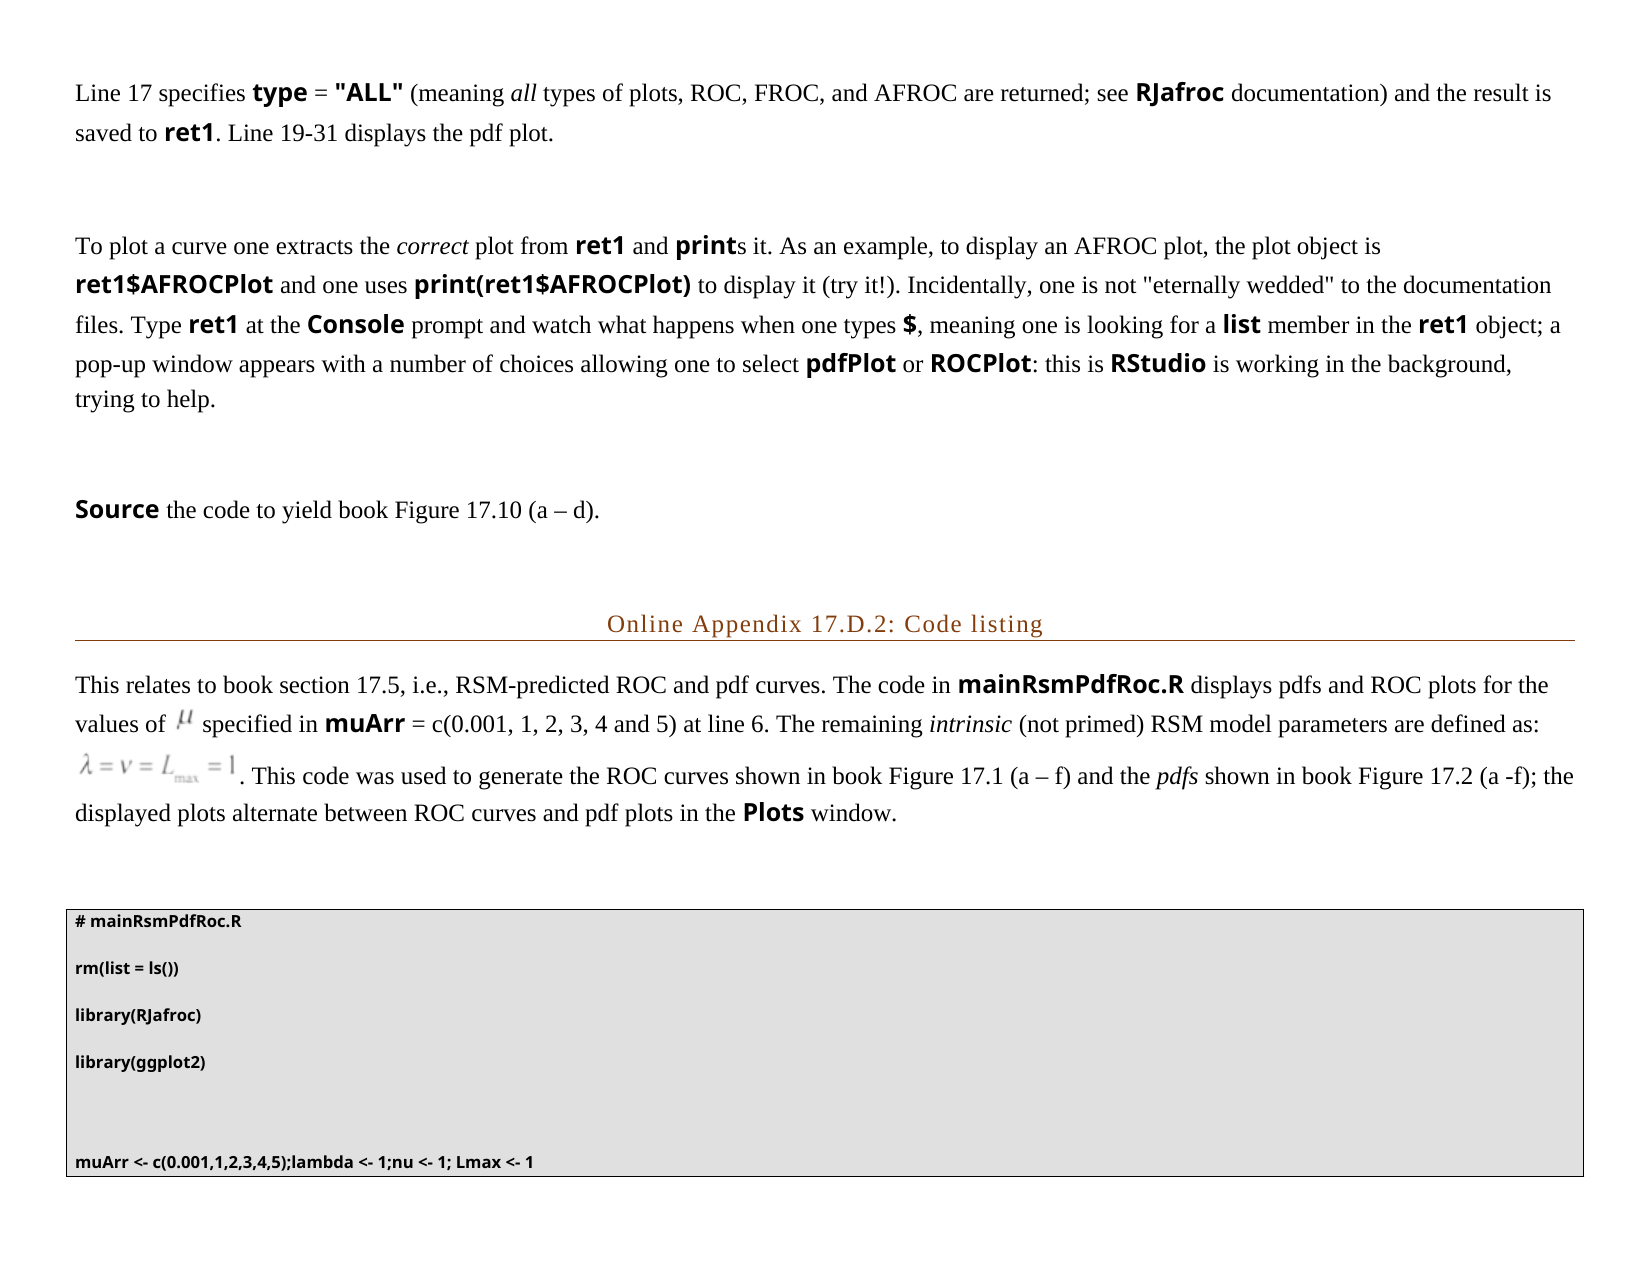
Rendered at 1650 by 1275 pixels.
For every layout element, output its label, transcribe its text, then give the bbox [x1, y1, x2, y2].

text library(RJafroc) [67, 1002, 1583, 1026]
text To plot a curve one extracts the correct plot from ret1 and prints it. As an example, to display an AFROC plot, the plot object is ret1$AFROCPlot and one uses print(ret1$AFROCPlot) to display it (try it!). Incidentally, one is not "eternally wedded" to the documentation files. Type ret1 at the Console prompt and watch what happens when one types $, meaning one is looking for a list member in the ret1 object; a pop-up window appears with a number of choices allowing one to select pdfPlot or ROCPlot: this is RStudio is working in the background, trying to help. [75, 228, 1575, 413]
text Line 17 specifies type = "ALL" (meaning all types of plots, ROC, FROC, and AFROC are returned; see RJafroc documentation) and the result is saved to ret1. Line 19-31 displays the pdf plot. [75, 75, 1575, 148]
text library(ggplot2) [67, 1049, 1583, 1073]
text Source the code to yield book Figure 17.10 (a – d). [75, 492, 1575, 526]
subtitle Online Appendix 17.D.2: Code listing [75, 609, 1575, 640]
text muArr <- c(0.001,1,2,3,4,5);lambda <- 1;nu <- 1; Lmax <- 1 [67, 1150, 1583, 1176]
text This relates to book section 17.5, i.e., RSM-predicted ROC and pdf curves. The code in mainRsmPdfRoc.R displays pdfs and ROC plots for the values of specified in muArr = c(0.001, 1, 2, 3, 4 and 5) at line 6. The remaining intrinsic (not primed) RSM model parameters are defined as: . This code was used to generate the ROC curves shown in book Figure 17.1 (a – f) and the pdfs shown in book Figure 17.2 (a -f); the displayed plots alternate between ROC curves and pdf plots in the Plots window. [75, 667, 1575, 829]
text # mainRsmPdfRoc.R [67, 910, 1583, 932]
text rm(list = ls()) [67, 956, 1583, 979]
